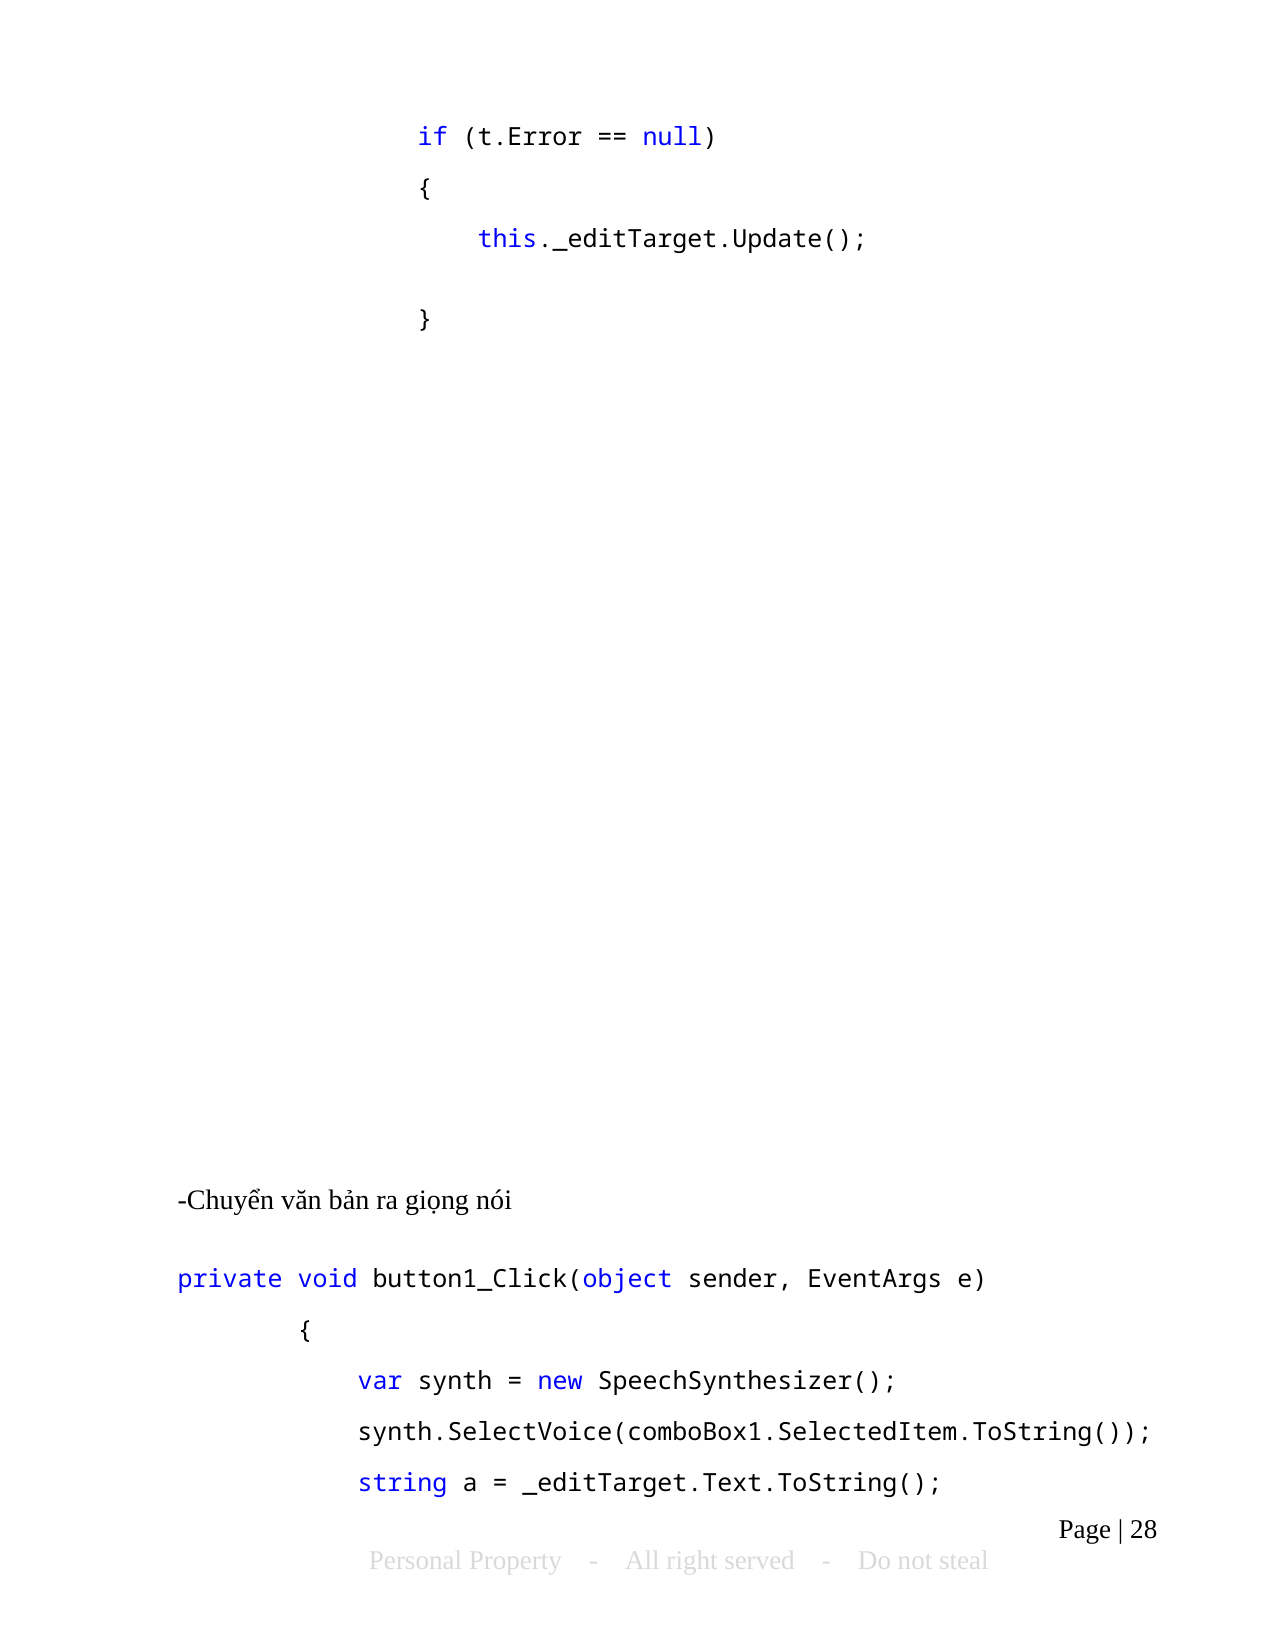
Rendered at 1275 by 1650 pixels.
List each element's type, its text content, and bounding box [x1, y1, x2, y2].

text { [177, 1311, 1157, 1346]
text -Chuyển văn bản ra giọng nói [177, 1183, 1157, 1215]
text if (t.Error == null) [177, 118, 1157, 152]
text { [177, 169, 1157, 203]
text synth.SelectVoice(comboBox1.SelectedItem.ToString()); [177, 1413, 1157, 1448]
text var synth = new SpeechSynthesizer(); [177, 1362, 1157, 1397]
text string a = _editTarget.Text.ToString(); [177, 1464, 1157, 1499]
text private void button1_Click(object sender, EventArgs e) [177, 1260, 1157, 1294]
text this._editTarget.Update(); [177, 220, 1157, 254]
text } [177, 300, 1157, 334]
